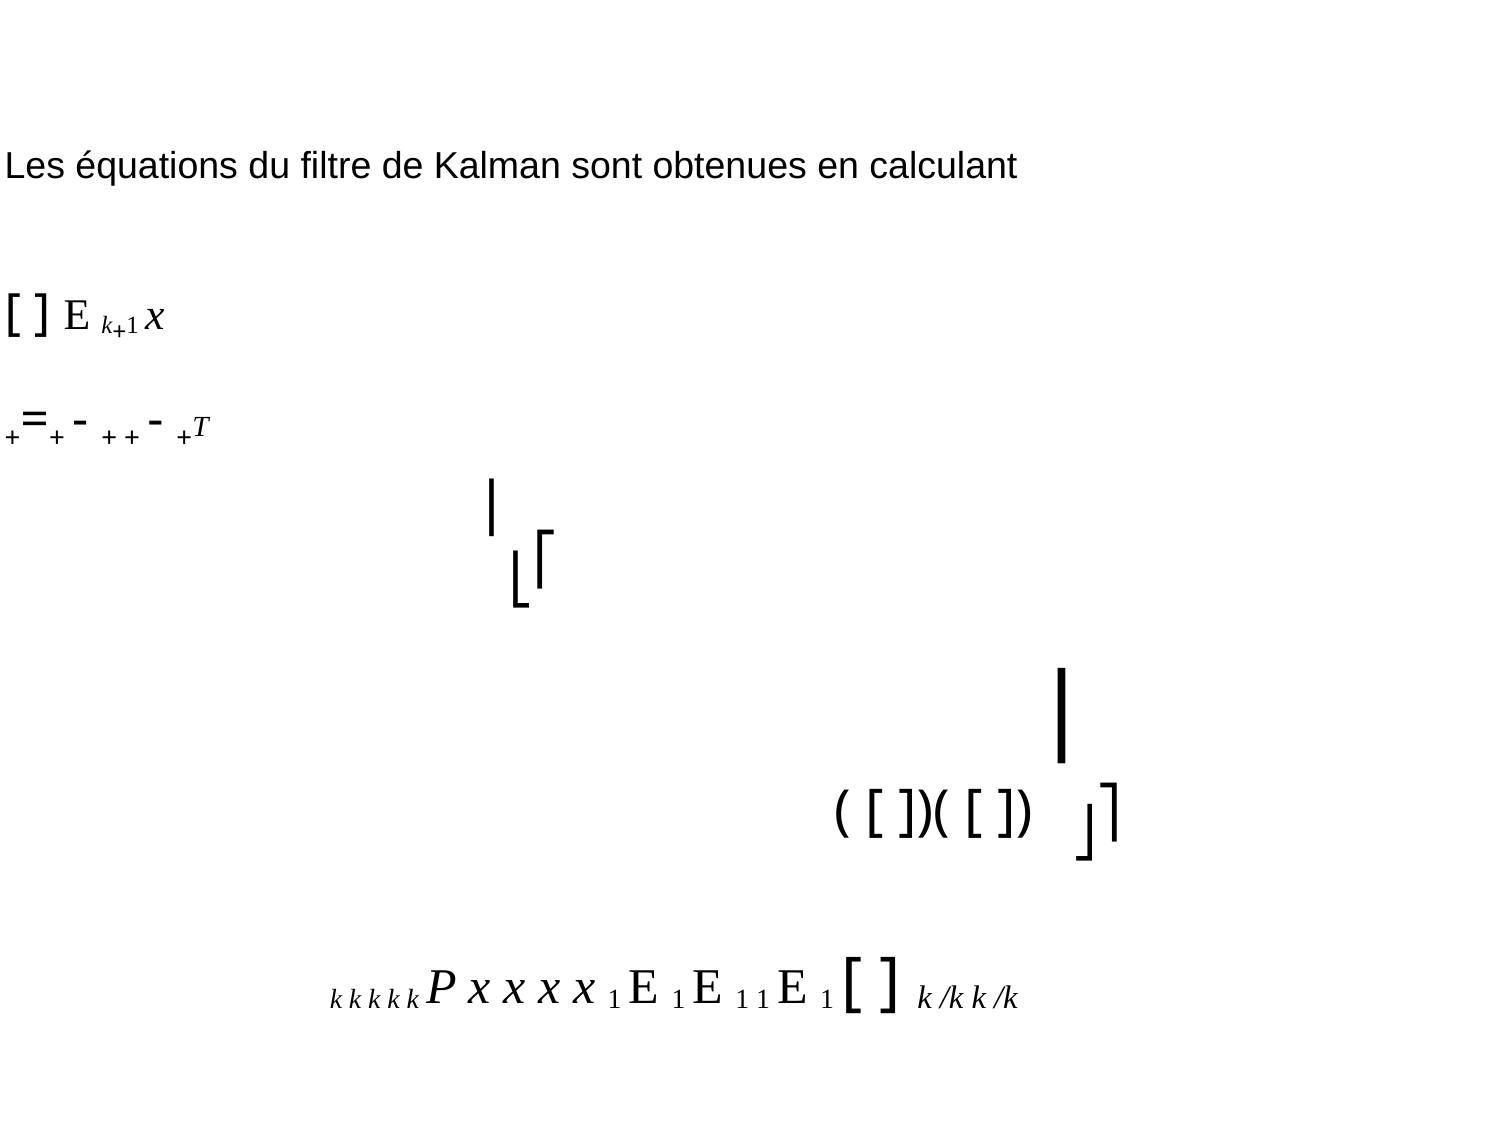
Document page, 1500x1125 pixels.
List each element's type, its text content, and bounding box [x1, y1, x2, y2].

text +=+ − + + − +T [4, 369, 1500, 453]
text Les équations du filtre de Kalman sont obtenues en calculant [4, 150, 1500, 185]
text ⎢⎣⎡ [485, 453, 1500, 624]
text ( [ ])( [ ])⎥⎦⎤ [4, 624, 1121, 908]
text [ ] E k+1 x [4, 263, 1500, 347]
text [329, 908, 1033, 1041]
